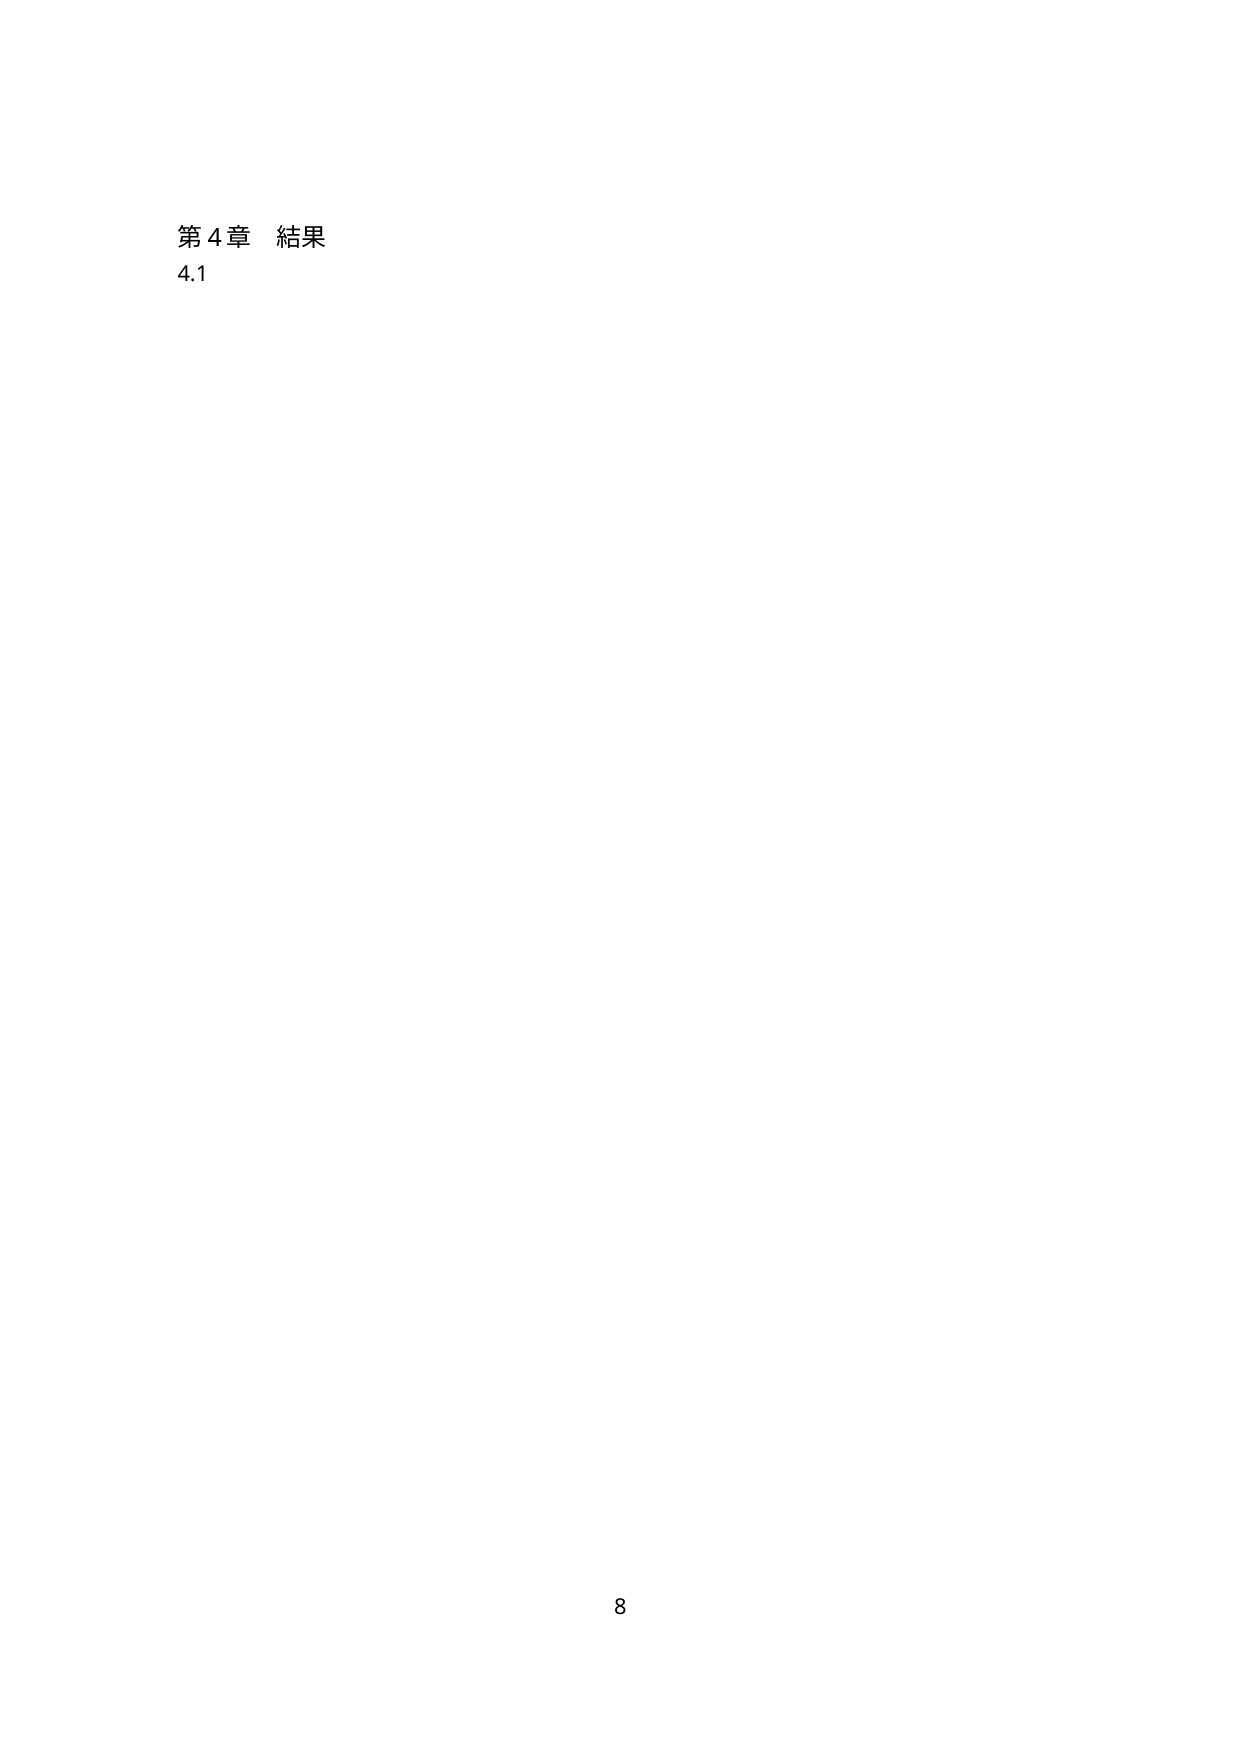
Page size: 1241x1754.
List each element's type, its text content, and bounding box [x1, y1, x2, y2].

text 4.1 [177, 254, 1063, 292]
text 第4章 結果 [177, 217, 1063, 254]
